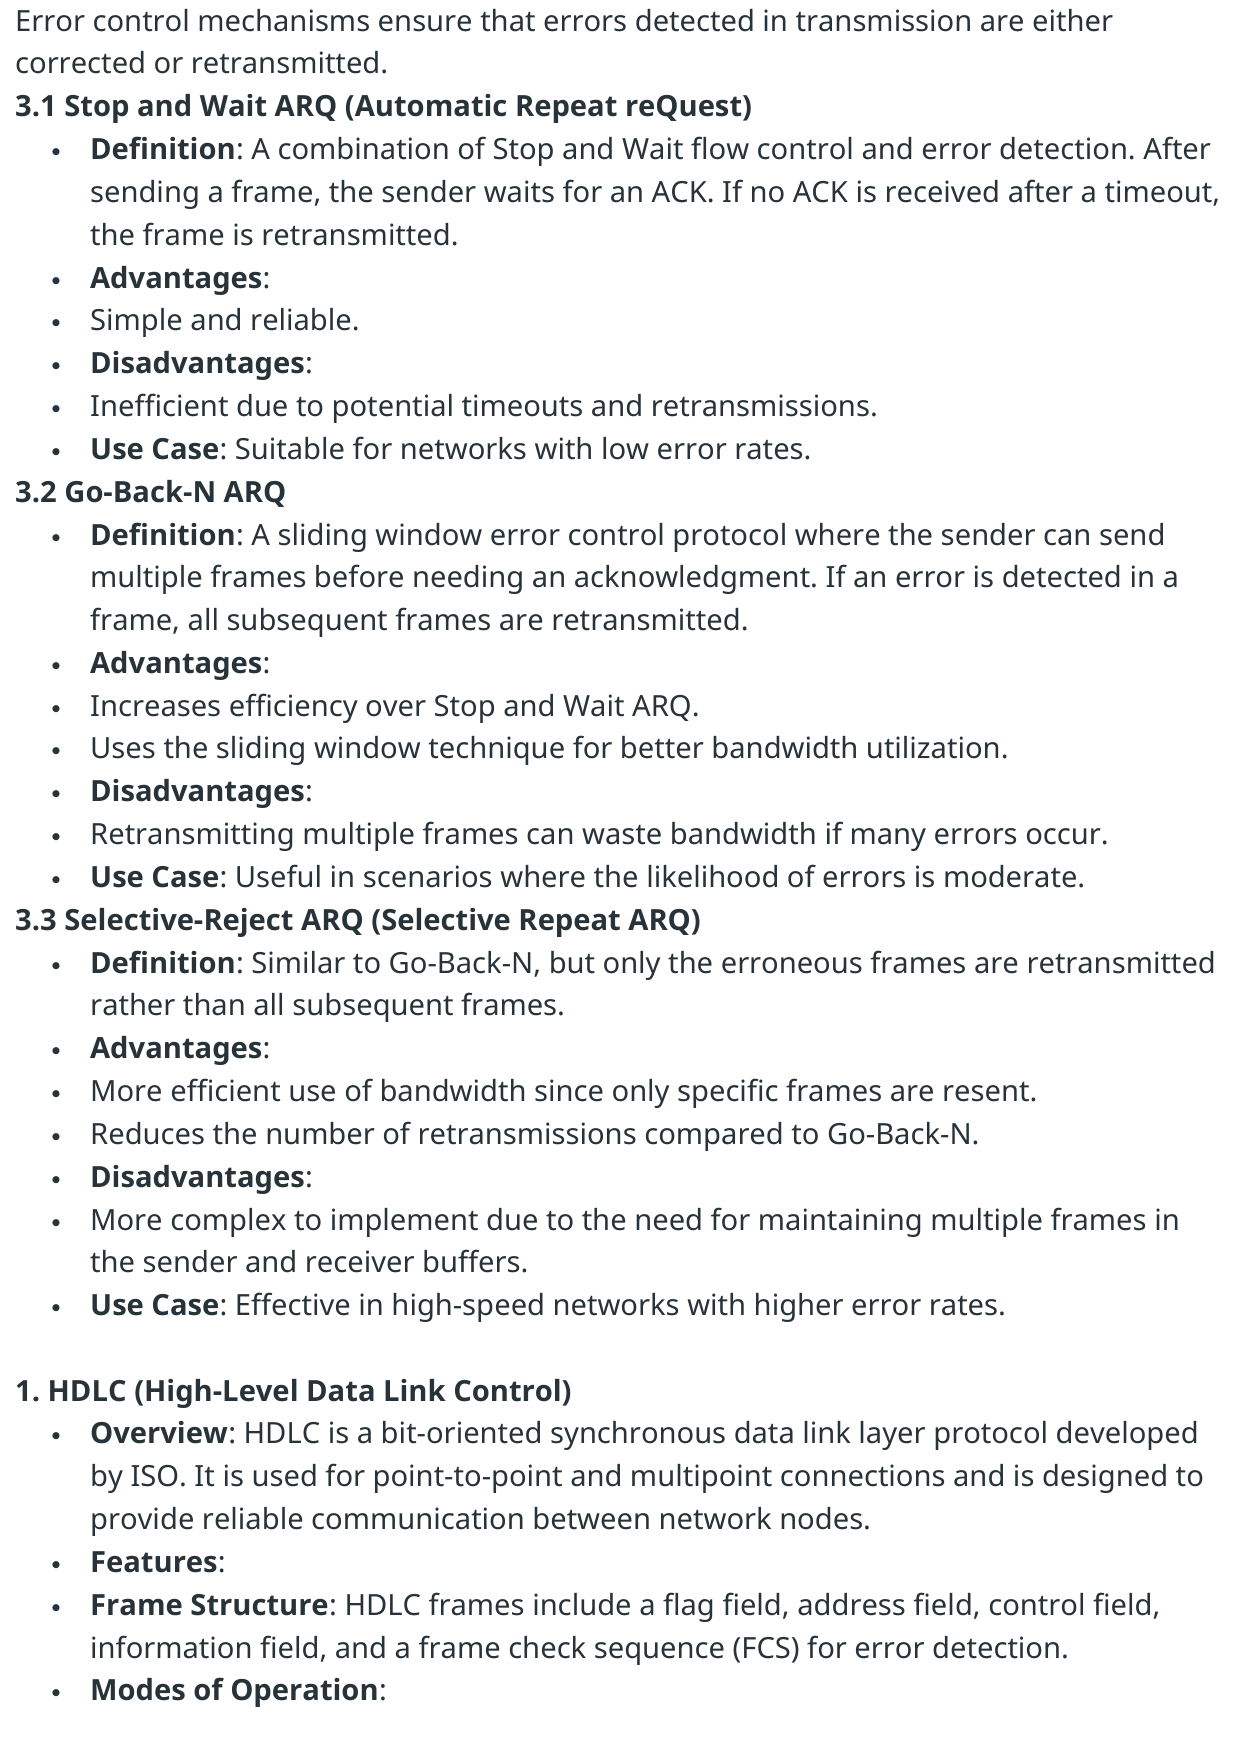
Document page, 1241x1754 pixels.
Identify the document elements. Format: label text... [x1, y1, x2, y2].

list Use Case: Useful in scenarios where the likelihood of errors is moderate. [52, 856, 1225, 896]
list Simple and reliable. [52, 300, 1225, 339]
list Definition: A sliding window error control protocol where the sender can send multiple frames before needing an acknowledgment. If an error is detected in a frame, all subsequent frames are retransmitted. [52, 514, 1225, 639]
list Modes of Operation: [52, 1670, 1225, 1709]
list Uses the sliding window technique for better bandwidth utilization. [52, 728, 1225, 767]
text Error control mechanisms ensure that errors detected in transmission are either corrected or retransmitted. [15, 0, 1225, 82]
list Disadvantages: [52, 342, 1225, 382]
list Increases efficiency over Stop and Wait ARQ. [52, 685, 1225, 725]
list Overview: HDLC is a bit-oriented synchronous data link layer protocol developed by ISO. It is used for point-to-point and multipoint connections and is designed to provide reliable communication between network nodes. [52, 1413, 1225, 1538]
list Features: [52, 1541, 1225, 1581]
text 3.1 Stop and Wait ARQ (Automatic Repeat reQuest) [15, 86, 1225, 125]
list Advantages: [52, 257, 1225, 297]
list More efficient use of bandwidth since only specific frames are resent. [52, 1070, 1225, 1110]
list Disadvantages: [52, 1156, 1225, 1196]
list Use Case: Effective in high-speed networks with higher error rates. [52, 1284, 1225, 1324]
list Advantages: [52, 1027, 1225, 1067]
list Disadvantages: [52, 771, 1225, 810]
list Inefficient due to potential timeouts and retransmissions. [52, 385, 1225, 425]
text 3.2 Go-Back-N ARQ [15, 471, 1225, 511]
list Reduces the number of retransmissions compared to Go-Back-N. [52, 1113, 1225, 1153]
list Definition: Similar to Go-Back-N, but only the erroneous frames are retransmitted rather than all subsequent frames. [52, 942, 1225, 1024]
list Advantages: [52, 642, 1225, 682]
text 1. HDLC (High-Level Data Link Control) [15, 1370, 1225, 1410]
list Frame Structure: HDLC frames include a flag field, address field, control field, information field, and a frame check sequence (FCS) for error detection. [52, 1584, 1225, 1667]
text 3.3 Selective-Reject ARQ (Selective Repeat ARQ) [15, 899, 1225, 939]
list Use Case: Suitable for networks with low error rates. [52, 428, 1225, 468]
list More complex to implement due to the need for maintaining multiple frames in the sender and receiver buffers. [52, 1199, 1225, 1281]
list Definition: A combination of Stop and Wait flow control and error detection. After sending a frame, the sender waits for an ACK. If no ACK is received after a timeout, the frame is retransmitted. [52, 128, 1225, 254]
list Retransmitting multiple frames can waste bandwidth if many errors occur. [52, 813, 1225, 853]
